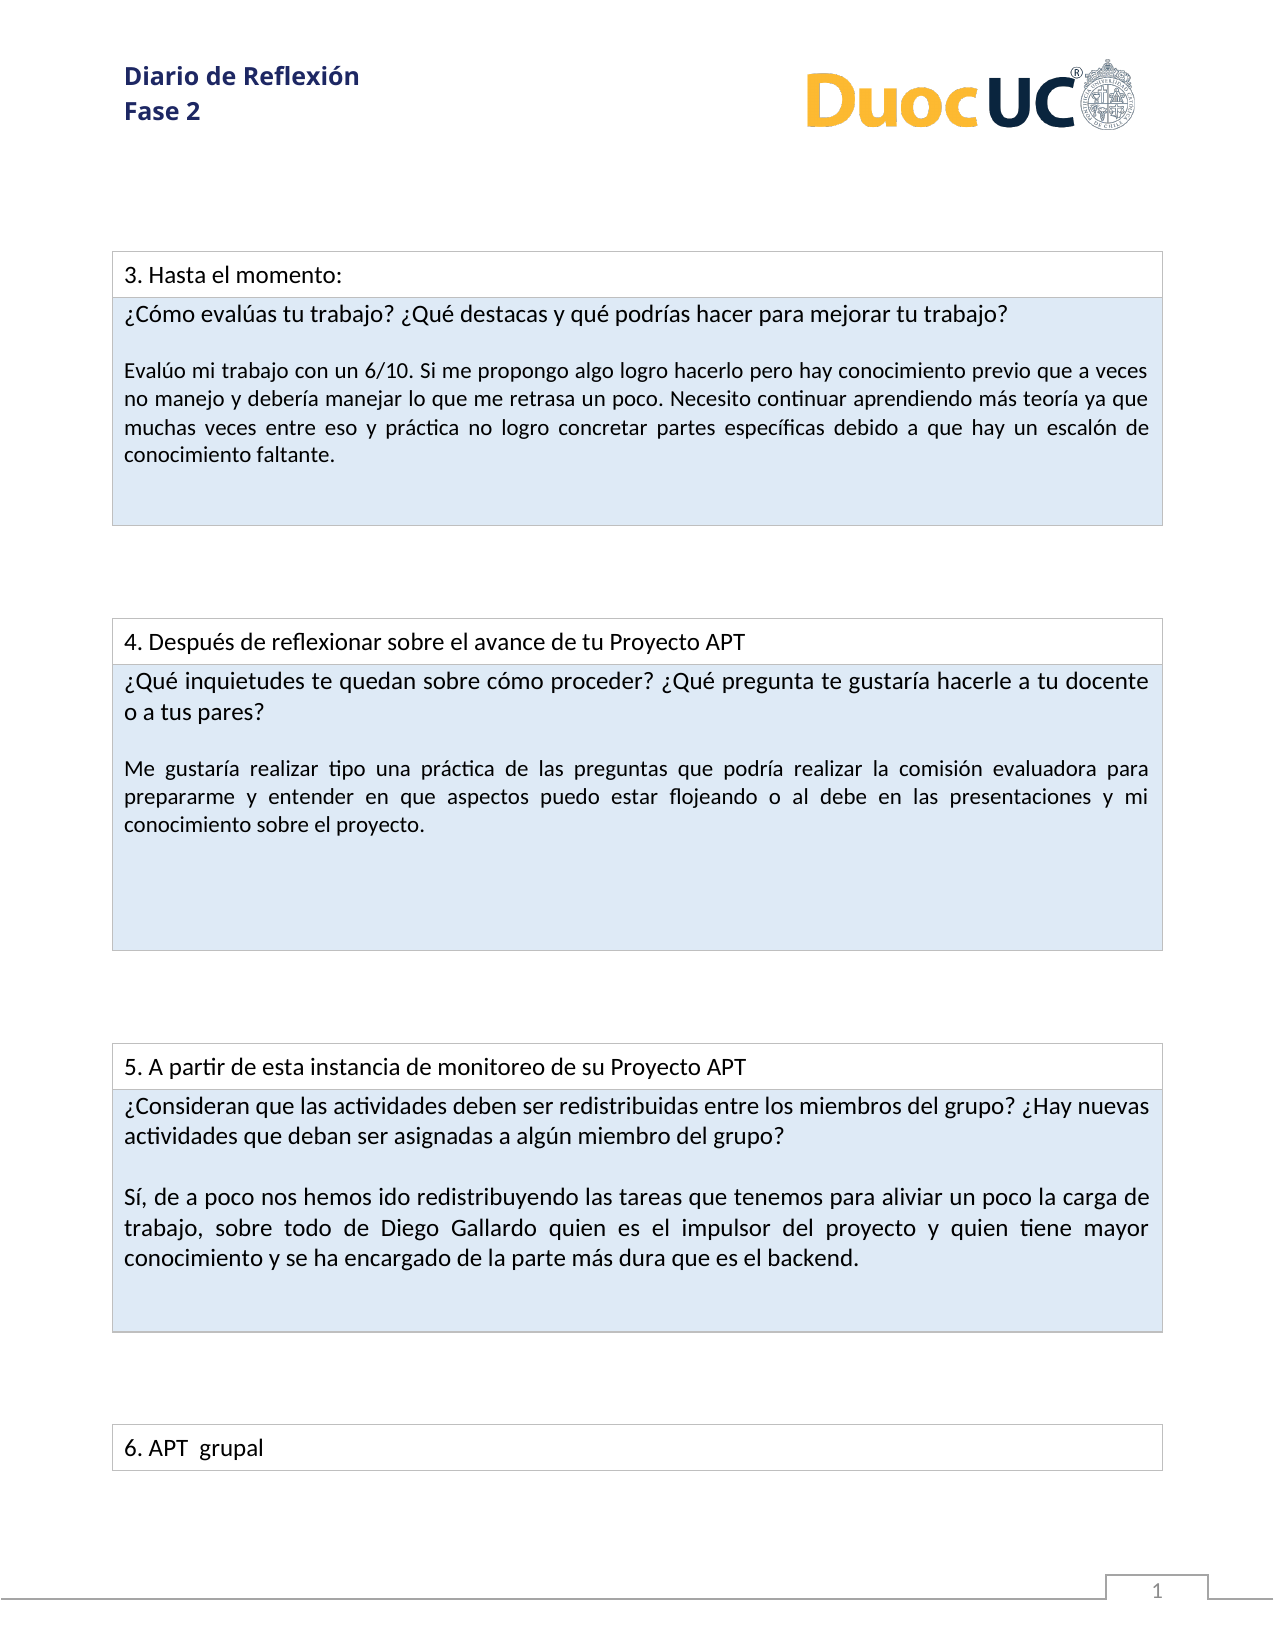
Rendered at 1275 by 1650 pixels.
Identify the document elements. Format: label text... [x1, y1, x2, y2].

picture [807, 59, 1135, 130]
table_header 5. A partir de esta instancia de monitoreo de su Proyecto APT [113, 1044, 1162, 1089]
table_header 4. Después de reflexionar sobre el avance de tu Proyecto APT [113, 619, 1162, 664]
table_cell ¿Qué inquietudes te quedan sobre cómo proceder? ¿Qué pregunta te gustaría hacerle a tu docente o a tus pares? Me gustaría realizar tipo una práctica de las preguntas que podría realizar la comisión evaluadora para prepararme y entender en que aspectos puedo estar flojeando o al debe en las presentaciones y mi conocimiento sobre el proyecto. [113, 665, 1162, 950]
table_header 3. Hasta el momento: [113, 252, 1162, 297]
table_header 6. APT grupal [113, 1425, 1162, 1470]
table_cell ¿Consideran que las actividades deben ser redistribuidas entre los miembros del grupo? ¿Hay nuevas actividades que deban ser asignadas a algún miembro del grupo? Sí, de a poco nos hemos ido redistribuyendo las tareas que tenemos para aliviar un poco la carga de trabajo, sobre todo de Diego Gallardo quien es el impulsor del proyecto y quien tiene mayor conocimiento y se ha encargado de la parte más dura que es el backend. [113, 1090, 1162, 1331]
table_cell ¿Cómo evalúas tu trabajo? ¿Qué destacas y qué podrías hacer para mejorar tu trabajo? Evalúo mi trabajo con un 6/10. Si me propongo algo logro hacerlo pero hay conocimiento previo que a veces no manejo y debería manejar lo que me retrasa un poco. Necesito continuar aprendiendo más teoría ya que muchas veces entre eso y práctica no logro concretar partes específicas debido a que hay un escalón de conocimiento faltante. [113, 298, 1162, 525]
